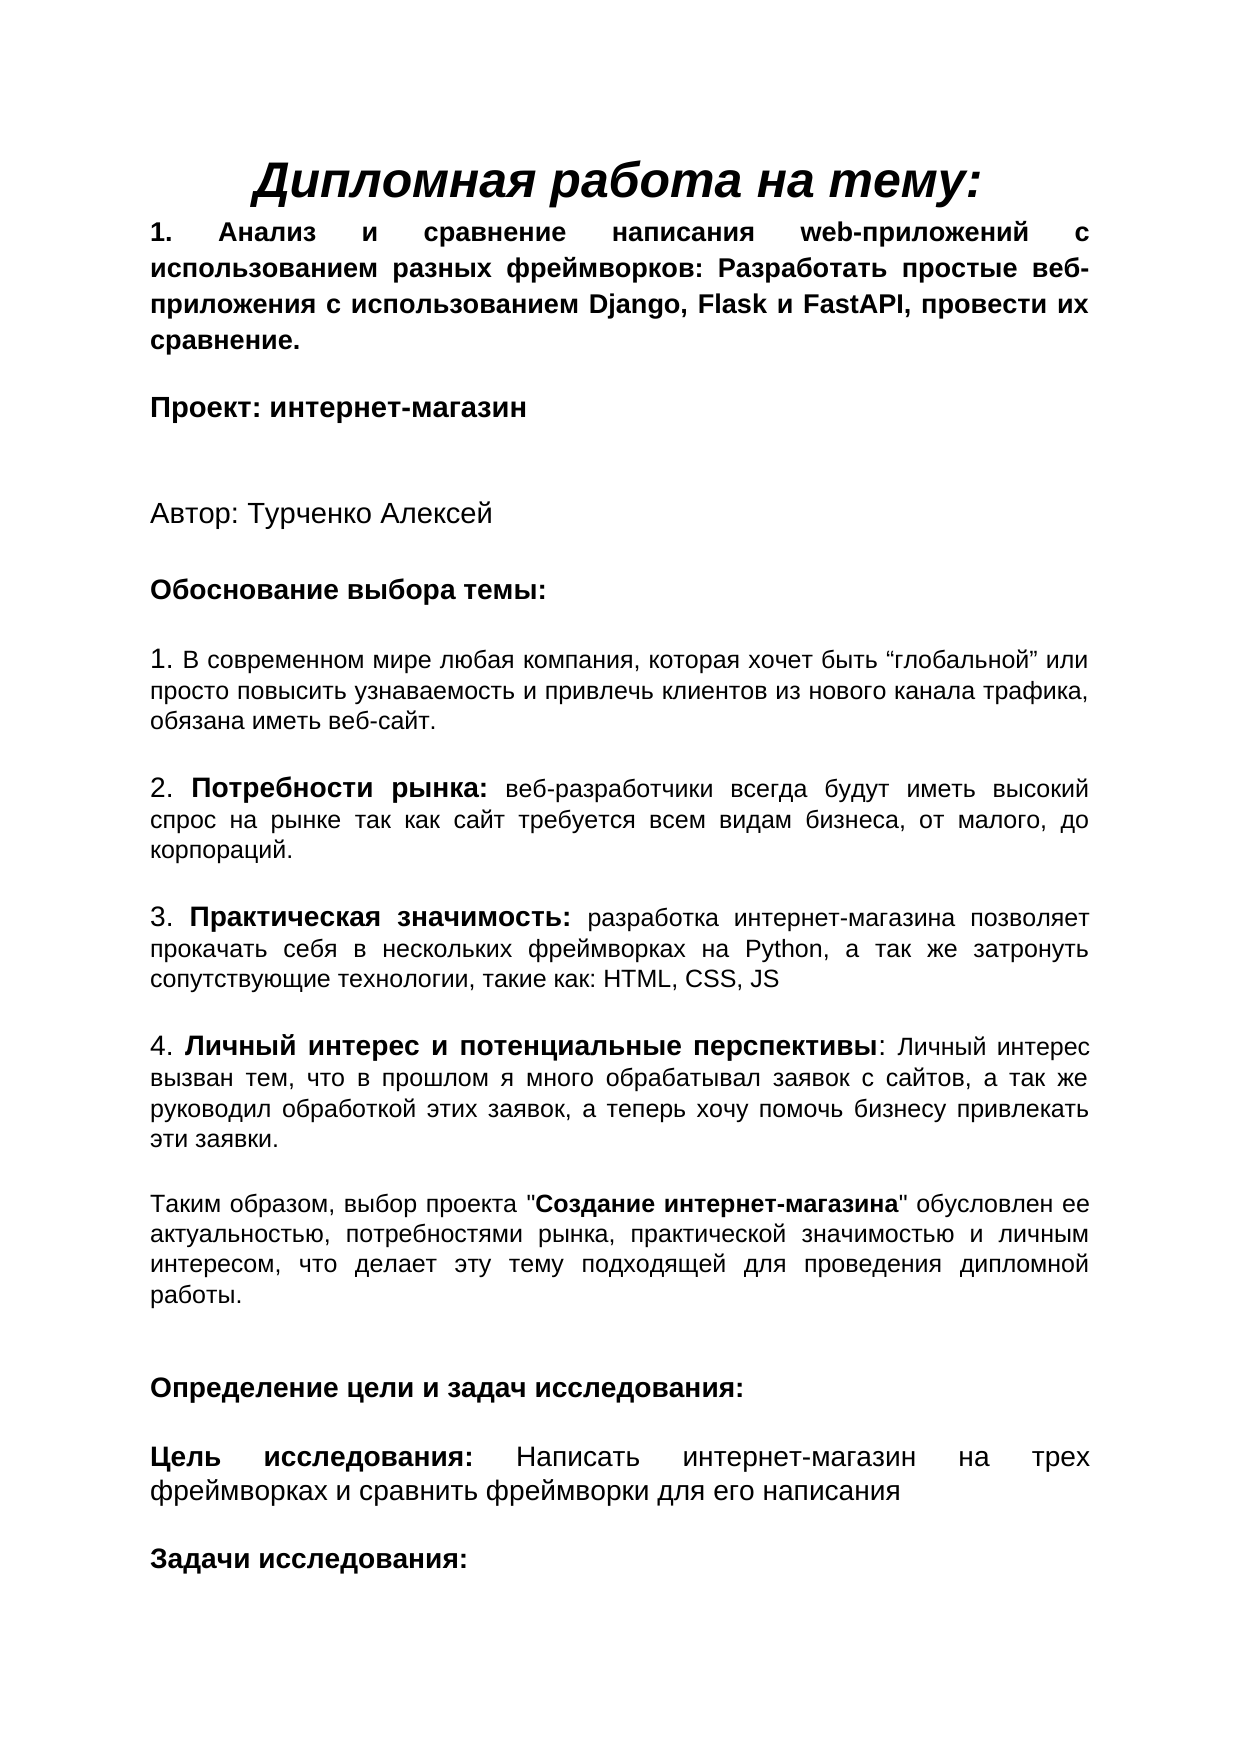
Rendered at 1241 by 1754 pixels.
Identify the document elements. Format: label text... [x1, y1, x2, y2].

text Цель исследования: Написать интернет-магазин на трех фреймворках и сравнить фреймворки для его написания [150, 1440, 1090, 1506]
text Проект: интернет-магазин [150, 390, 1090, 423]
text Дипломная работа на тему: [150, 150, 1090, 207]
text 1. Анализ и сравнение написания web-приложений с использованием разных фреймворков: Разработать простые веб-приложения с использованием Django, Flask и FastAPI, провести их сравнение. [150, 216, 1090, 355]
text 2. Потребности рынка: веб-разработчики всегда будут иметь высокий спрос на рынке так как сайт требуется всем видам бизнеса, от малого, до корпораций. [150, 771, 1090, 864]
text 1. В современном мире любая компания, которая хочет быть “глобальной” или просто повысить узнаваемость и привлечь клиентов из нового канала трафика, обязана иметь веб-сайт. [150, 642, 1090, 735]
text 3. Практическая значимость: разработка интернет-магазина позволяет прокачать себя в нескольких фреймворках на Python, а так же затронуть сопутствующие технологии, такие как: HTML, CSS, JS [150, 900, 1090, 993]
text Определение цели и задач исследования: [150, 1371, 1090, 1403]
text Задачи исследования: [150, 1542, 1090, 1575]
text Автор: Турченко Алексей [150, 496, 1090, 529]
text Обоснование выбора темы: [150, 573, 1090, 605]
text Таким образом, выбор проекта "Создание интернет-магазина" обусловлен ее актуальностью, потребностями рынка, практической значимостью и личным интересом, что делает эту тему подходящей для проведения дипломной работы. [150, 1189, 1090, 1309]
text 4. Личный интерес и потенциальные перспективы: Личный интерес вызван тем, что в прошлом я много обрабатывал заявок с сайтов, а так же руководил обработкой этих заявок, а теперь хочу помочь бизнесу привлекать эти заявки. [150, 1029, 1090, 1153]
